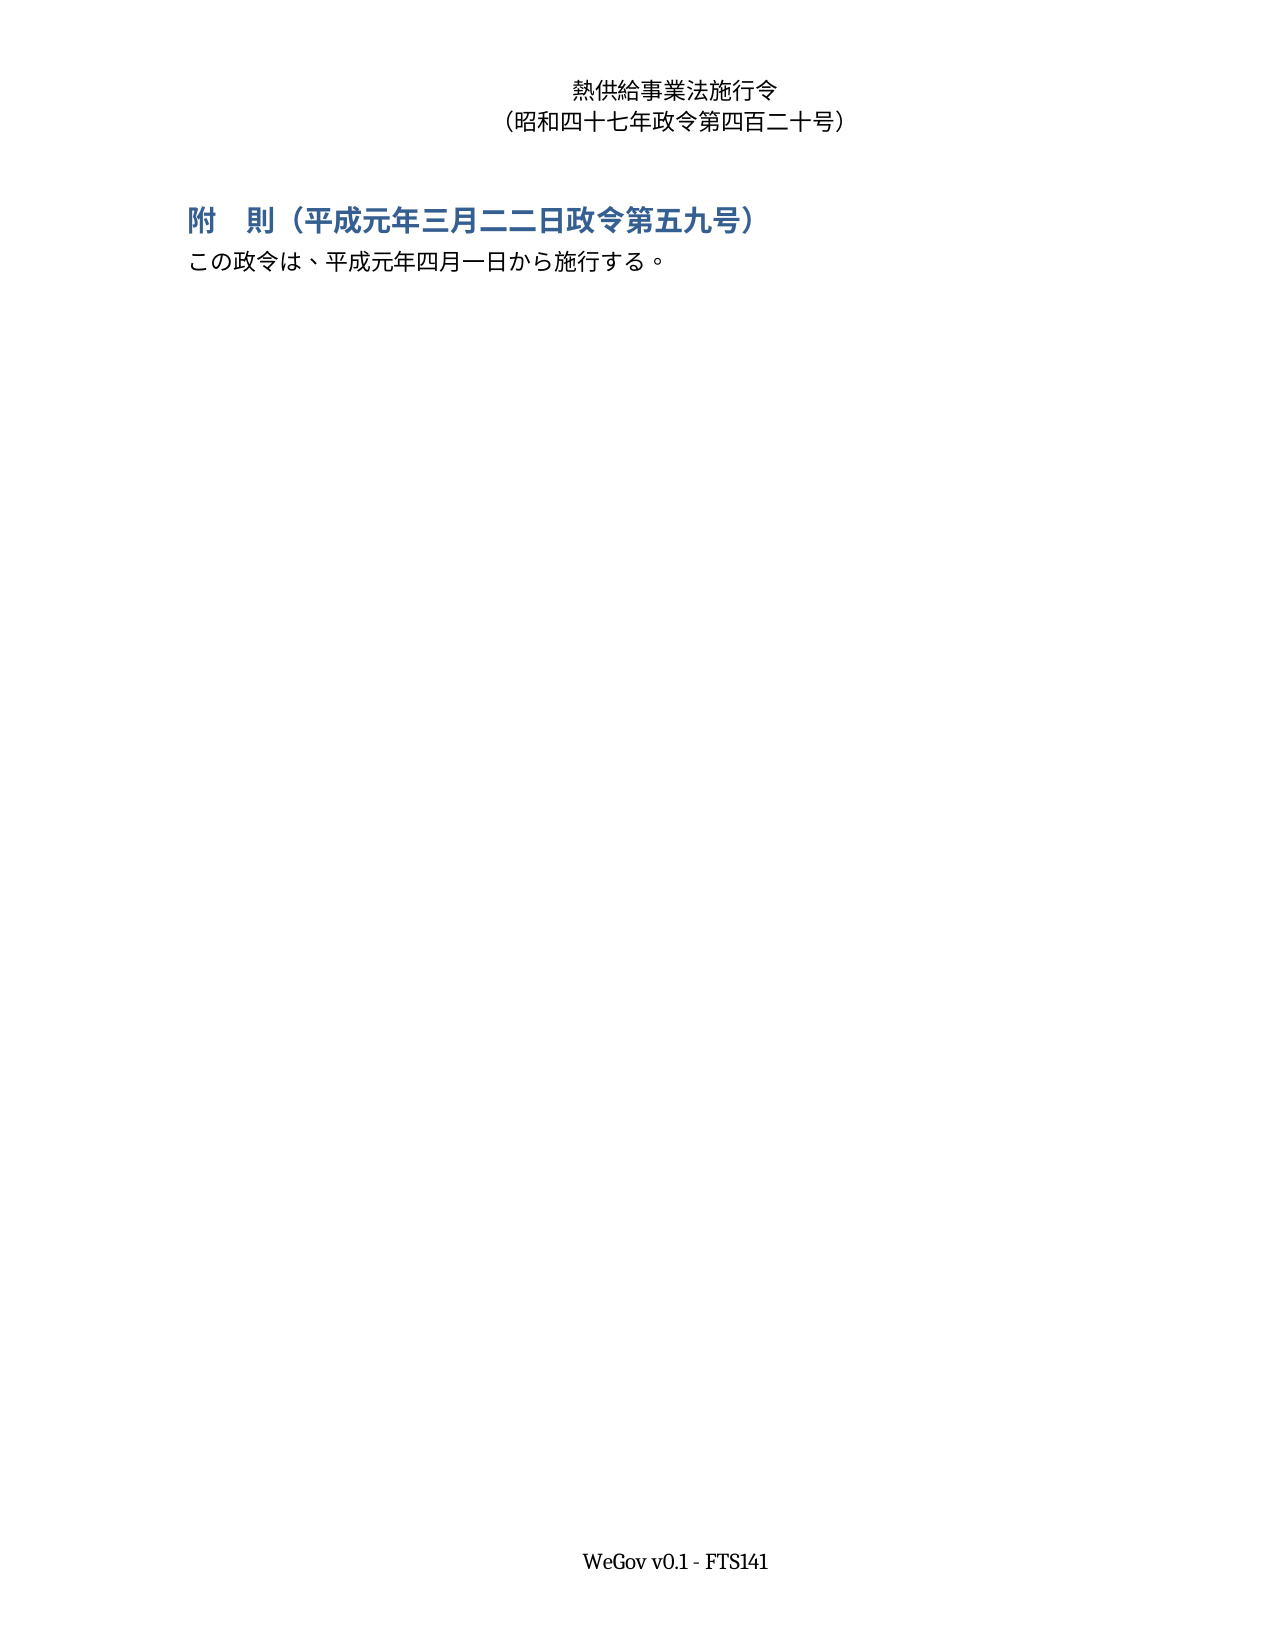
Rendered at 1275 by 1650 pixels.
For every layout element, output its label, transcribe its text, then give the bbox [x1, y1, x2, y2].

subtitle 附 則（平成元年三月二二日政令第五九号） [187, 200, 1087, 240]
text この政令は、平成元年四月一日から施行する。 [187, 246, 1087, 277]
